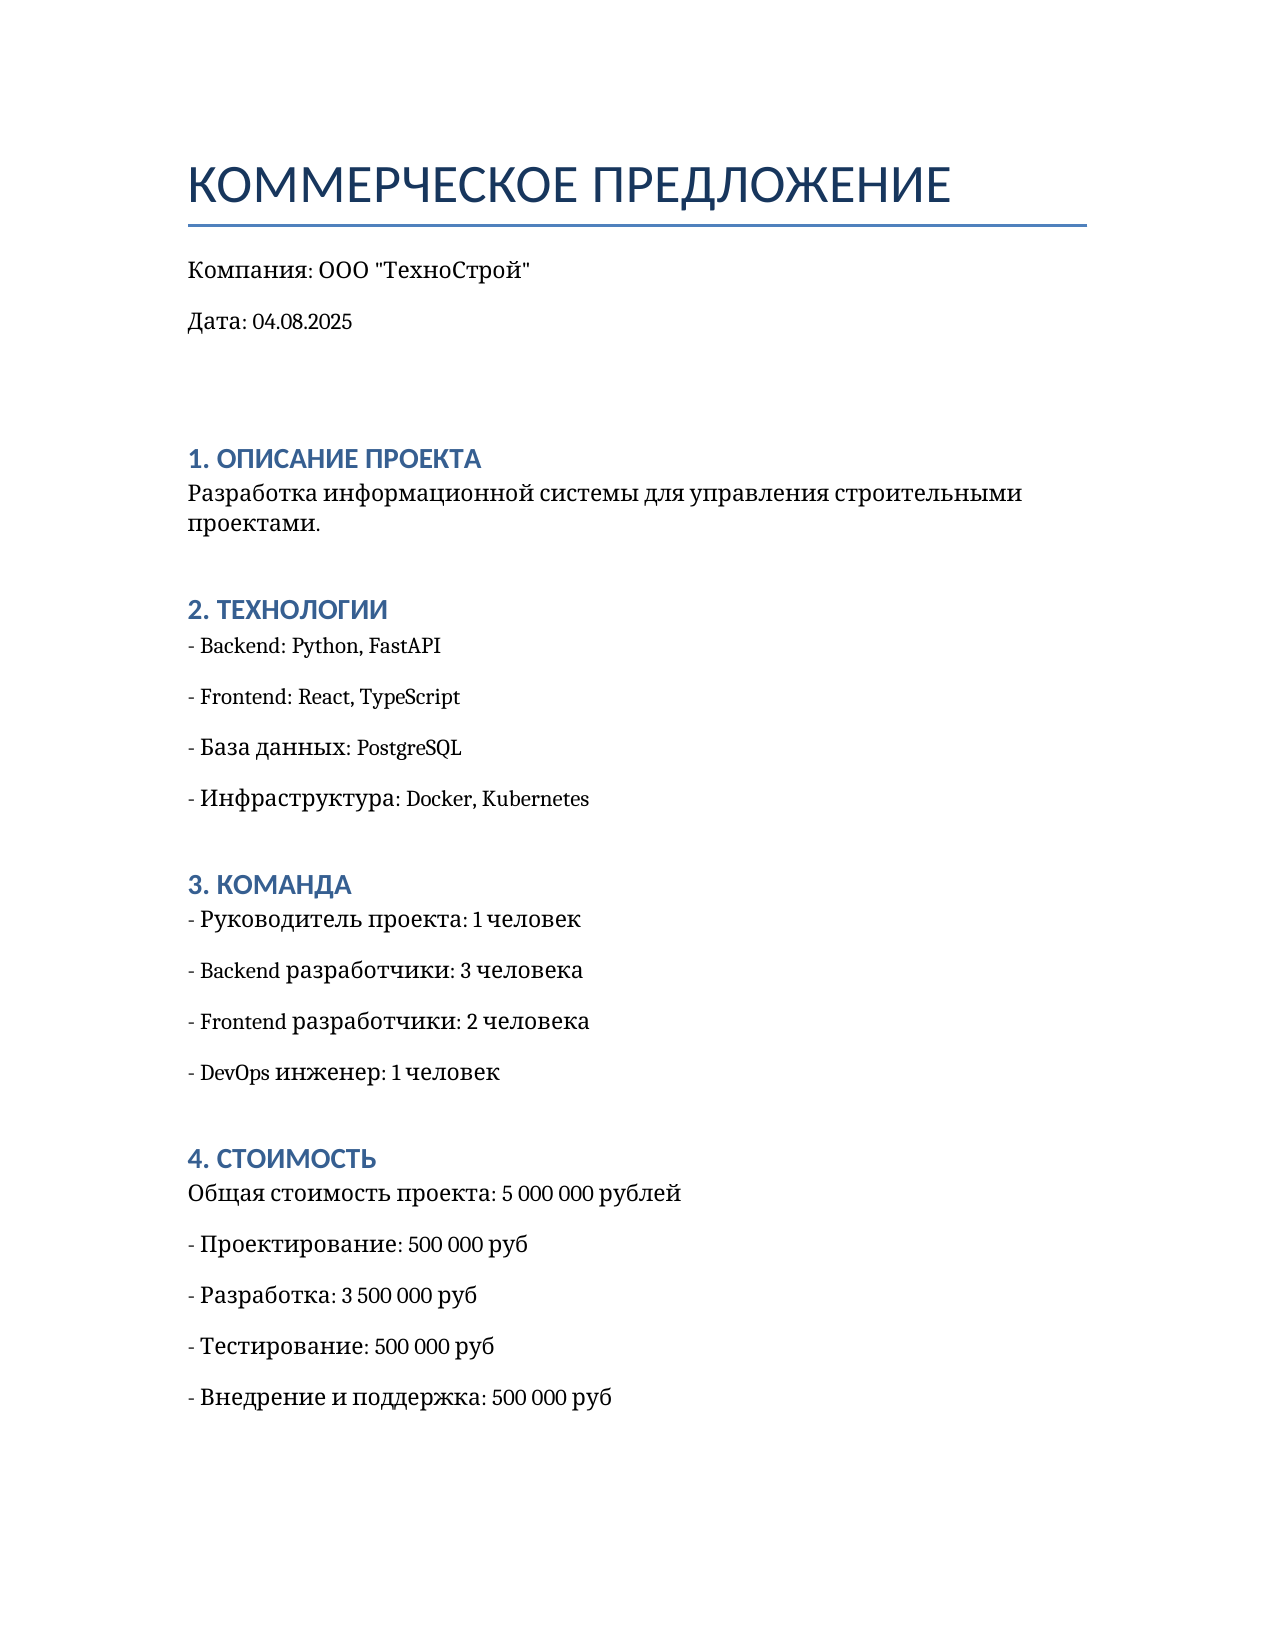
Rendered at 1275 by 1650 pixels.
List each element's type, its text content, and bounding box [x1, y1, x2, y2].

text - Тестирование: 500 000 руб [187, 1334, 1087, 1360]
subtitle 1. ОПИСАНИЕ ПРОЕКТА [187, 440, 1087, 476]
subtitle 3. КОМАНДА [187, 866, 1087, 901]
text Компания: ООО "ТехноСтрой" [187, 258, 1087, 284]
text Общая стоимость проекта: 5 000 000 рублей [187, 1181, 1087, 1207]
text - Frontend: React, TypeScript [187, 683, 1087, 710]
text - Frontend разработчики: 2 человека [187, 1009, 1087, 1035]
subtitle 4. СТОИМОСТЬ [187, 1140, 1087, 1176]
text - Backend разработчики: 3 человека [187, 958, 1087, 984]
text - Внедрение и поддержка: 500 000 руб [187, 1385, 1087, 1411]
subtitle 2. ТЕХНОЛОГИИ [187, 591, 1087, 627]
text - DevOps инженер: 1 человек [187, 1060, 1087, 1086]
text - Разработка: 3 500 000 руб [187, 1283, 1087, 1309]
title КОММЕРЧЕСКОЕ ПРЕДЛОЖЕНИЕ [187, 150, 1087, 227]
text - База данных: PostgreSQL [187, 734, 1087, 761]
text - Проектирование: 500 000 руб [187, 1232, 1087, 1258]
text - Руководитель проекта: 1 человек [187, 907, 1087, 933]
text - Инфраструктура: Docker, Kubernetes [187, 786, 1087, 812]
text - Backend: Python, FastAPI [187, 632, 1087, 659]
text Дата: 04.08.2025 [187, 309, 1087, 335]
text Разработка информационной системы для управления строительными проектами. [187, 481, 1087, 538]
